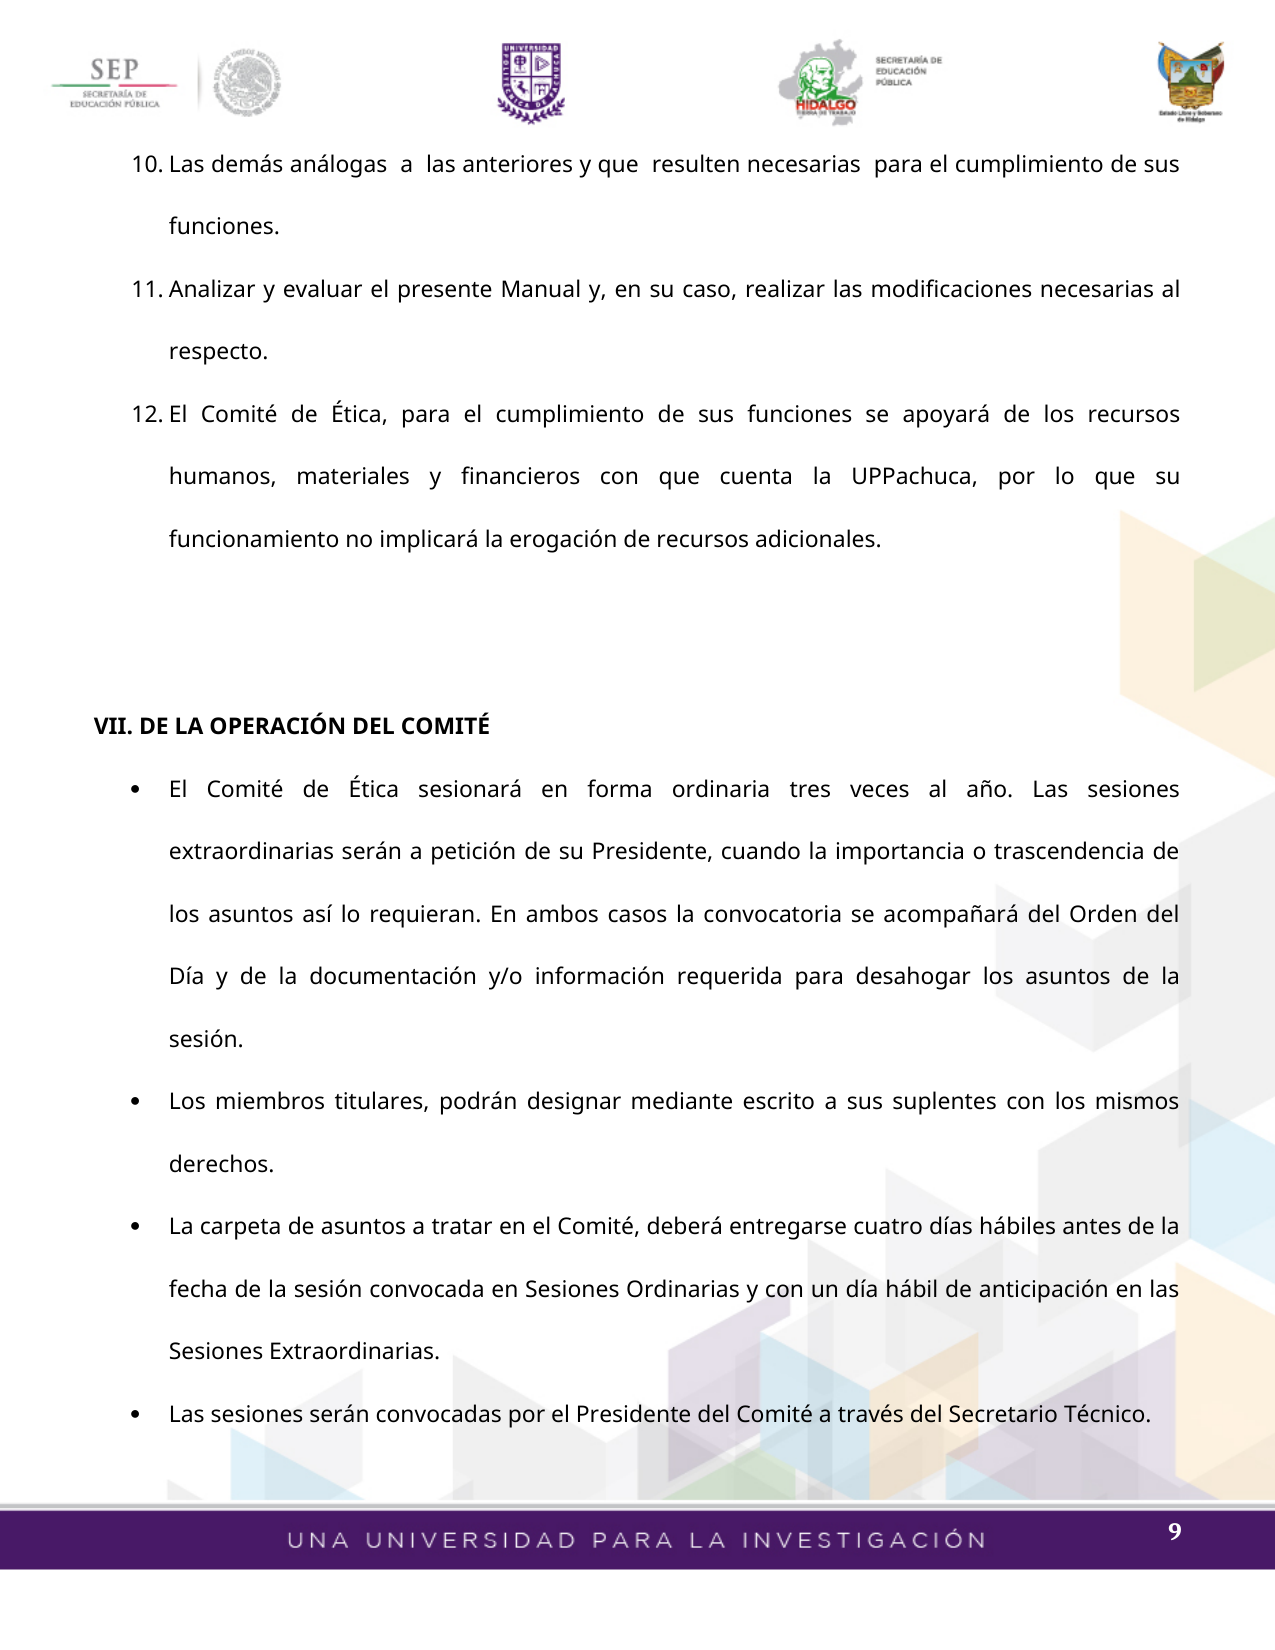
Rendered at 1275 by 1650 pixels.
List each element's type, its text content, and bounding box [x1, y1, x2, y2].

list Las demás análogas a las anteriores y que resulten necesarias para el cumplimiento de sus funciones. [131, 148, 1181, 241]
picture [0, 0, 1275, 1646]
list Las sesiones serán convocadas por el Presidente del Comité a través del Secretario Técnico. [131, 1398, 1181, 1429]
list Analizar y evaluar el presente Manual y, en su caso, realizar las modificaciones necesarias al respecto. [131, 273, 1181, 366]
text VII. DE LA OPERACIÓN DEL COMITÉ [94, 710, 1181, 741]
list El Comité de Ética, para el cumplimiento de sus funciones se apoyará de los recursos humanos, materiales y financieros con que cuenta la UPPachuca, por lo que su funcionamiento no implicará la erogación de recursos adicionales. [131, 398, 1181, 554]
list Los miembros titulares, podrán designar mediante escrito a sus suplentes con los mismos derechos. [131, 1085, 1181, 1179]
list El Comité de Ética sesionará en forma ordinaria tres veces al año. Las sesiones extraordinarias serán a petición de su Presidente, cuando la importancia o trascendencia de los asuntos así lo requieran. En ambos casos la convocatoria se acompañará del Orden del Día y de la documentación y/o información requerida para desahogar los asuntos de la sesión. [131, 773, 1181, 1054]
list La carpeta de asuntos a tratar en el Comité, deberá entregarse cuatro días hábiles antes de la fecha de la sesión convocada en Sesiones Ordinarias y con un día hábil de anticipación en las Sesiones Extraordinarias. [131, 1210, 1181, 1366]
